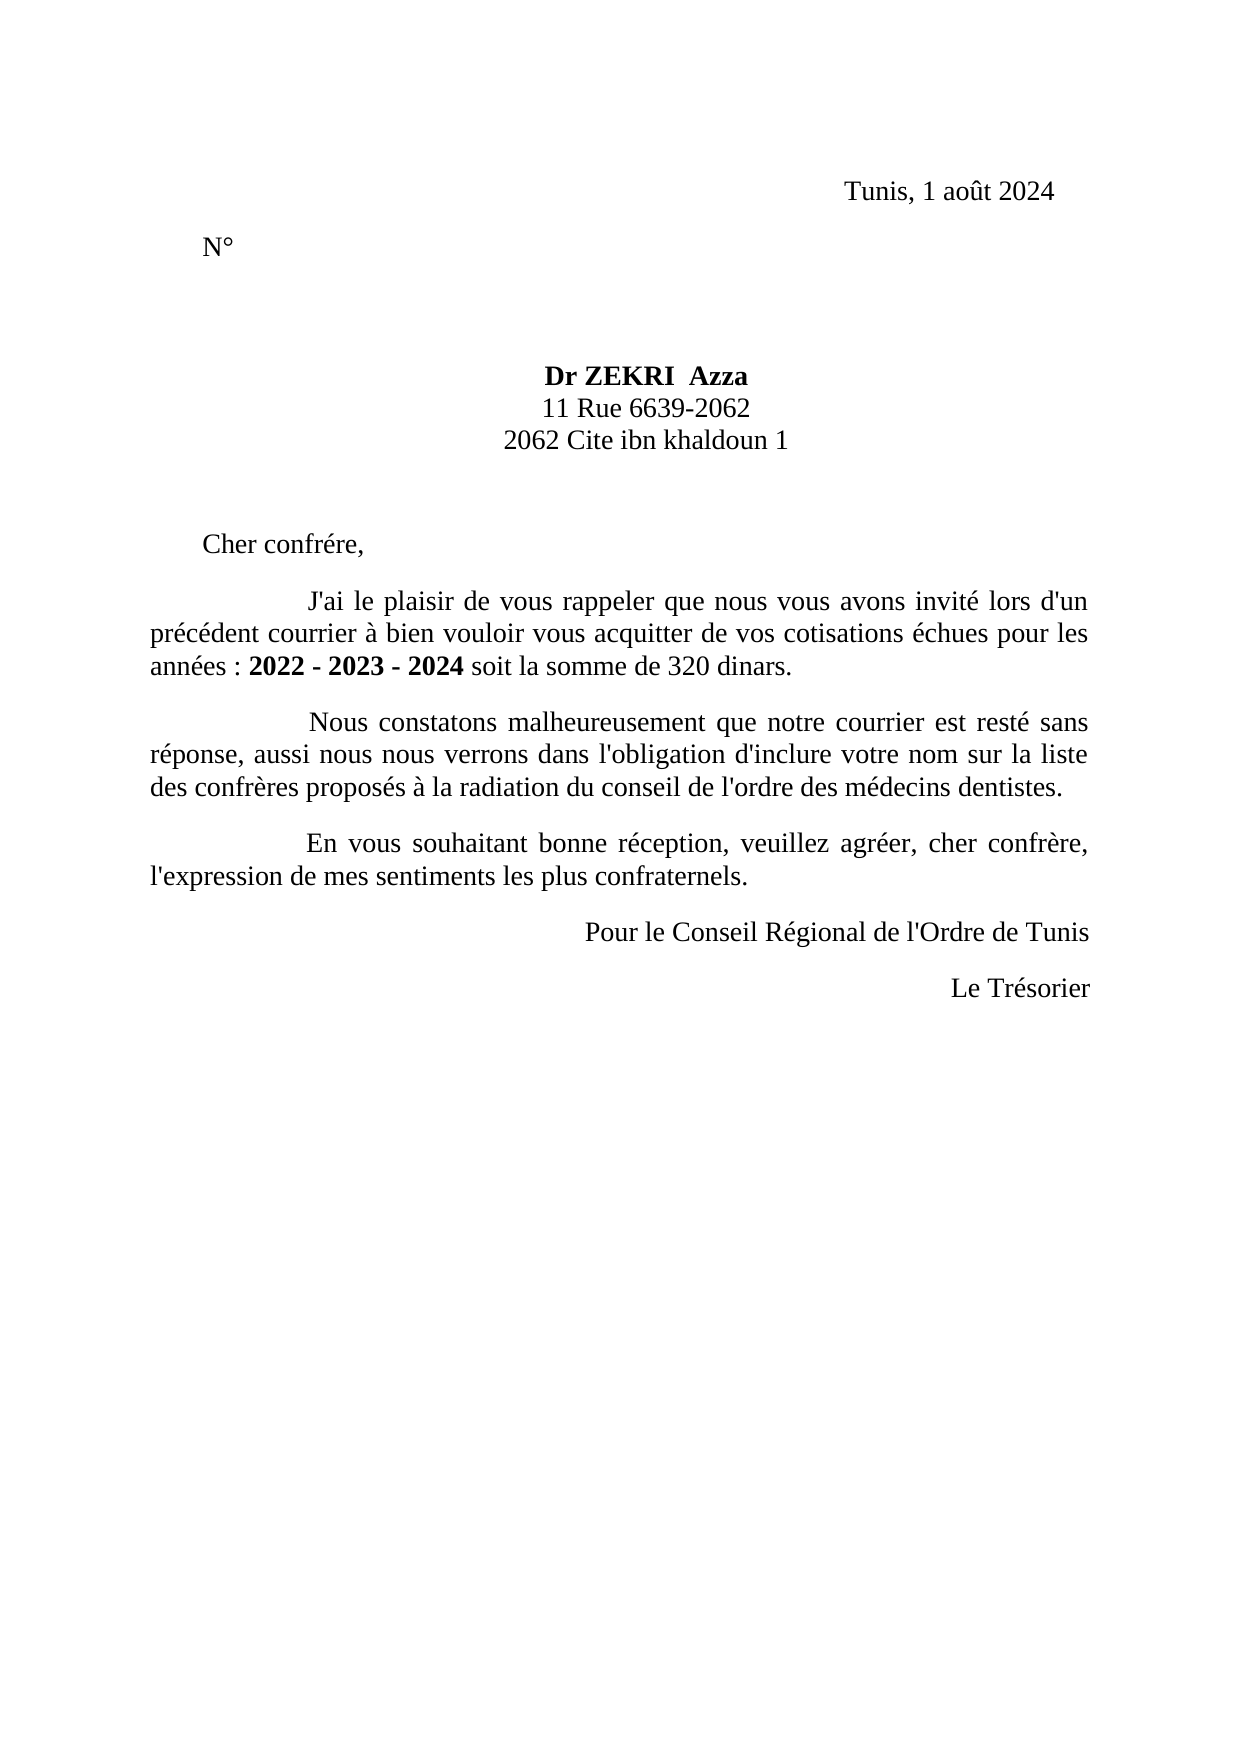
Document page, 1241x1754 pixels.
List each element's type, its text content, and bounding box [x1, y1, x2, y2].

text Cher confrére, [150, 528, 1090, 560]
text Le Trésorier [150, 971, 1090, 1004]
text Tunis, 1 août 2024 [150, 174, 1090, 206]
text N° [150, 230, 1090, 287]
text Dr ZEKRI Azza 11 Rue 6639-2062 2062 Cite ibn khaldoun 1 [150, 358, 1090, 456]
text Nous constatons malheureusement que notre courrier est resté sans réponse, aussi nous nous verrons dans l'obligation d'inclure votre nom sur la liste des confrères proposés à la radiation du conseil de l'ordre des médecins dentistes. [150, 705, 1090, 802]
text J'ai le plaisir de vous rappeler que nous vous avons invité lors d'un précédent courrier à bien vouloir vous acquitter de vos cotisations échues pour les années : 2022 - 2023 - 2024 soit la somme de 320 dinars. [150, 584, 1090, 681]
text En vous souhaitant bonne réception, veuillez agréer, cher confrère, l'expression de mes sentiments les plus confraternels. [150, 826, 1090, 891]
text Pour le Conseil Régional de l'Ordre de Tunis [150, 915, 1090, 947]
